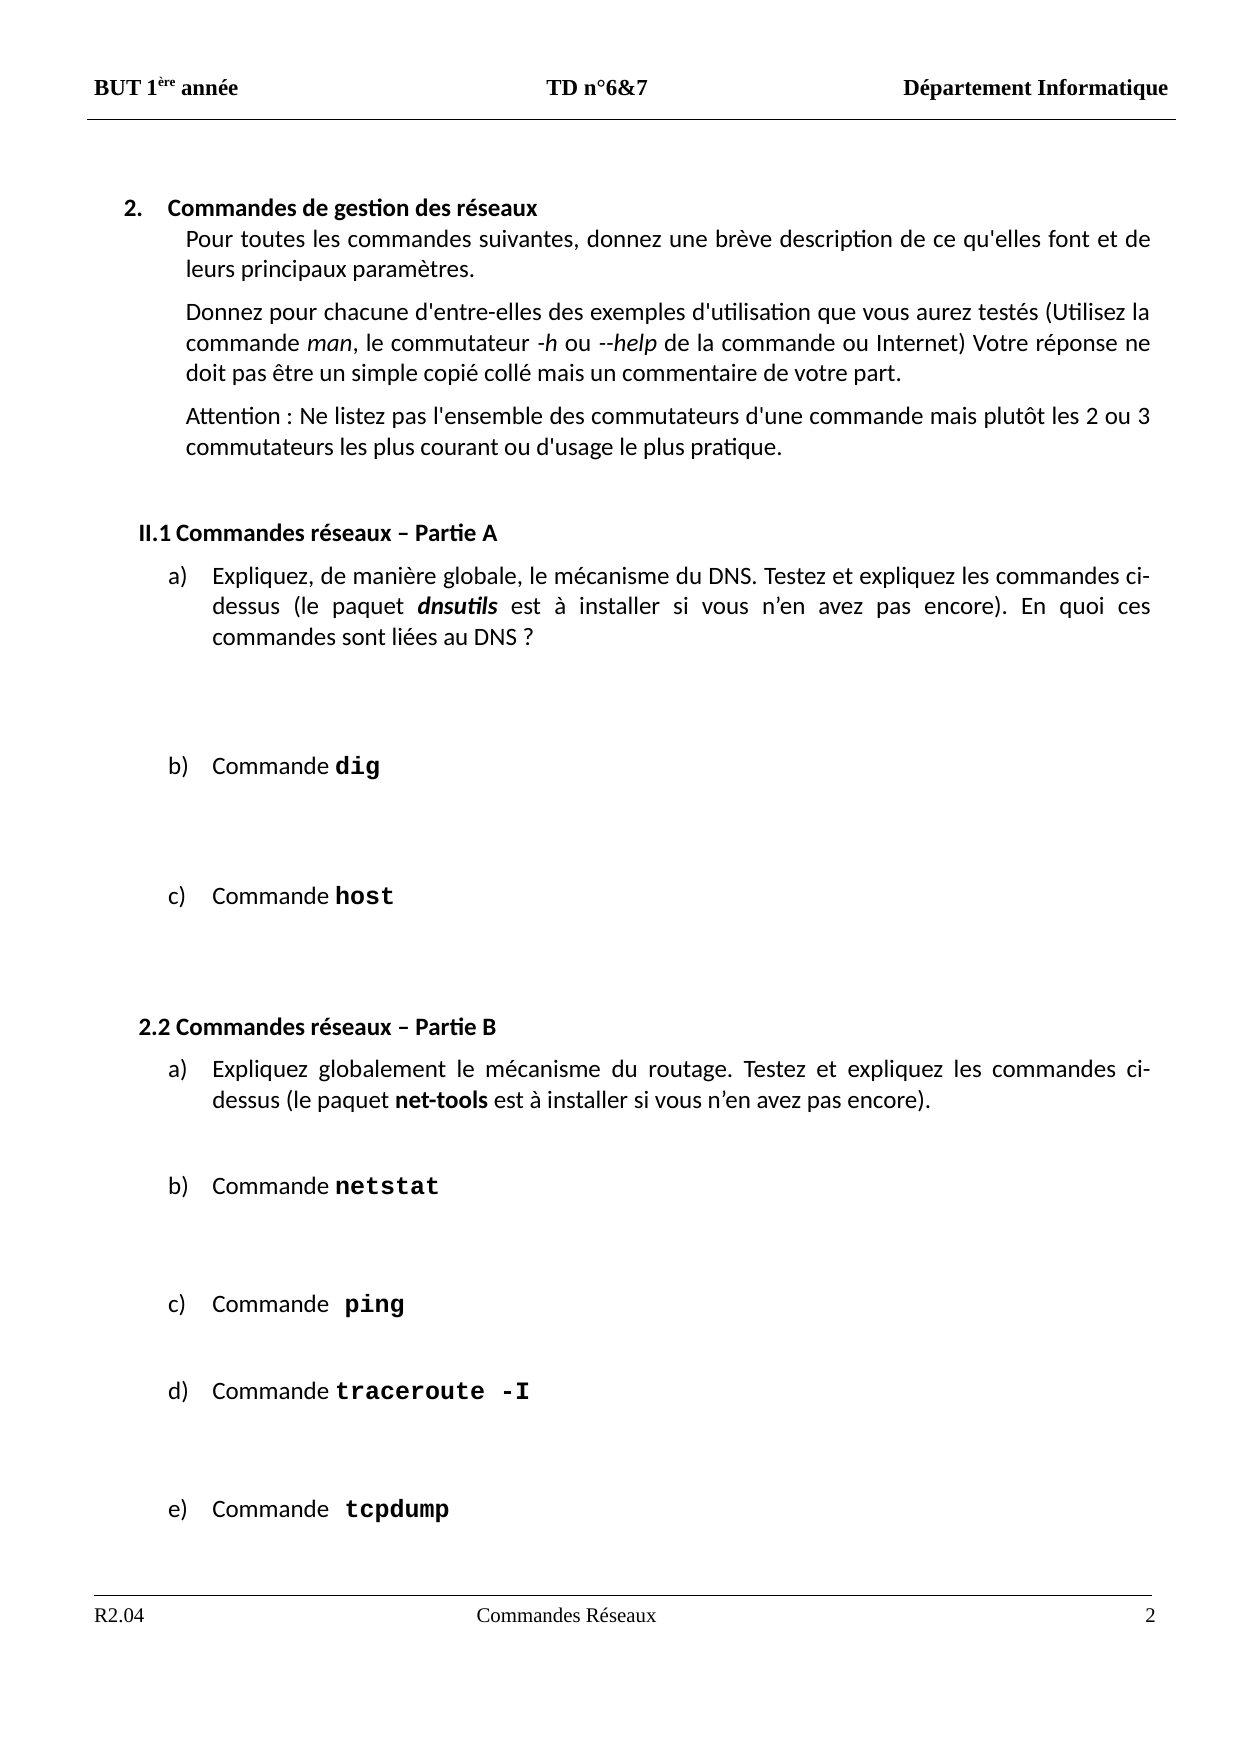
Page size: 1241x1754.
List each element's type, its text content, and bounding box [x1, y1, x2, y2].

text Attention : Ne listez pas l'ensemble des commutateurs d'une commande mais plutôt les 2 ou 3 commutateurs les plus courant ou d'usage le plus pratique. [186, 400, 1152, 461]
list Expliquez globalement le mécanisme du routage. Testez et expliquez les commandes ci-dessus (le paquet net-tools est à installer si vous n’en avez pas encore). [168, 1054, 1152, 1115]
list Commandes de gestion des réseaux [123, 192, 1152, 223]
list Commande tcpdump [168, 1493, 1152, 1525]
text Donnez pour chacune d'entre-elles des exemples d'utilisation que vous aurez testés (Utilisez la commande man, le commutateur -h ou --help de la commande ou Internet) Votre réponse ne doit pas être un simple copié collé mais un commentaire de votre part. [186, 296, 1152, 388]
list Commande host [168, 880, 1152, 912]
list Expliquez, de manière globale, le mécanisme du DNS. Testez et expliquez les commandes ci-dessus (le paquet dnsutils est à installer si vous n’en avez pas encore). En quoi ces commandes sont liées au DNS ? [168, 560, 1152, 651]
text Pour toutes les commandes suivantes, donnez une brève description de ce qu'elles font et de leurs principaux paramètres. [186, 223, 1152, 284]
list Commande netstat [168, 1170, 1152, 1202]
text 2.2 Commandes réseaux – Partie B [138, 1011, 1152, 1041]
list Commande dig [168, 750, 1152, 782]
list Commandes réseaux – Partie A [138, 517, 1152, 547]
list Commande traceroute -I [168, 1375, 1152, 1407]
list Commande ping [168, 1288, 1152, 1320]
